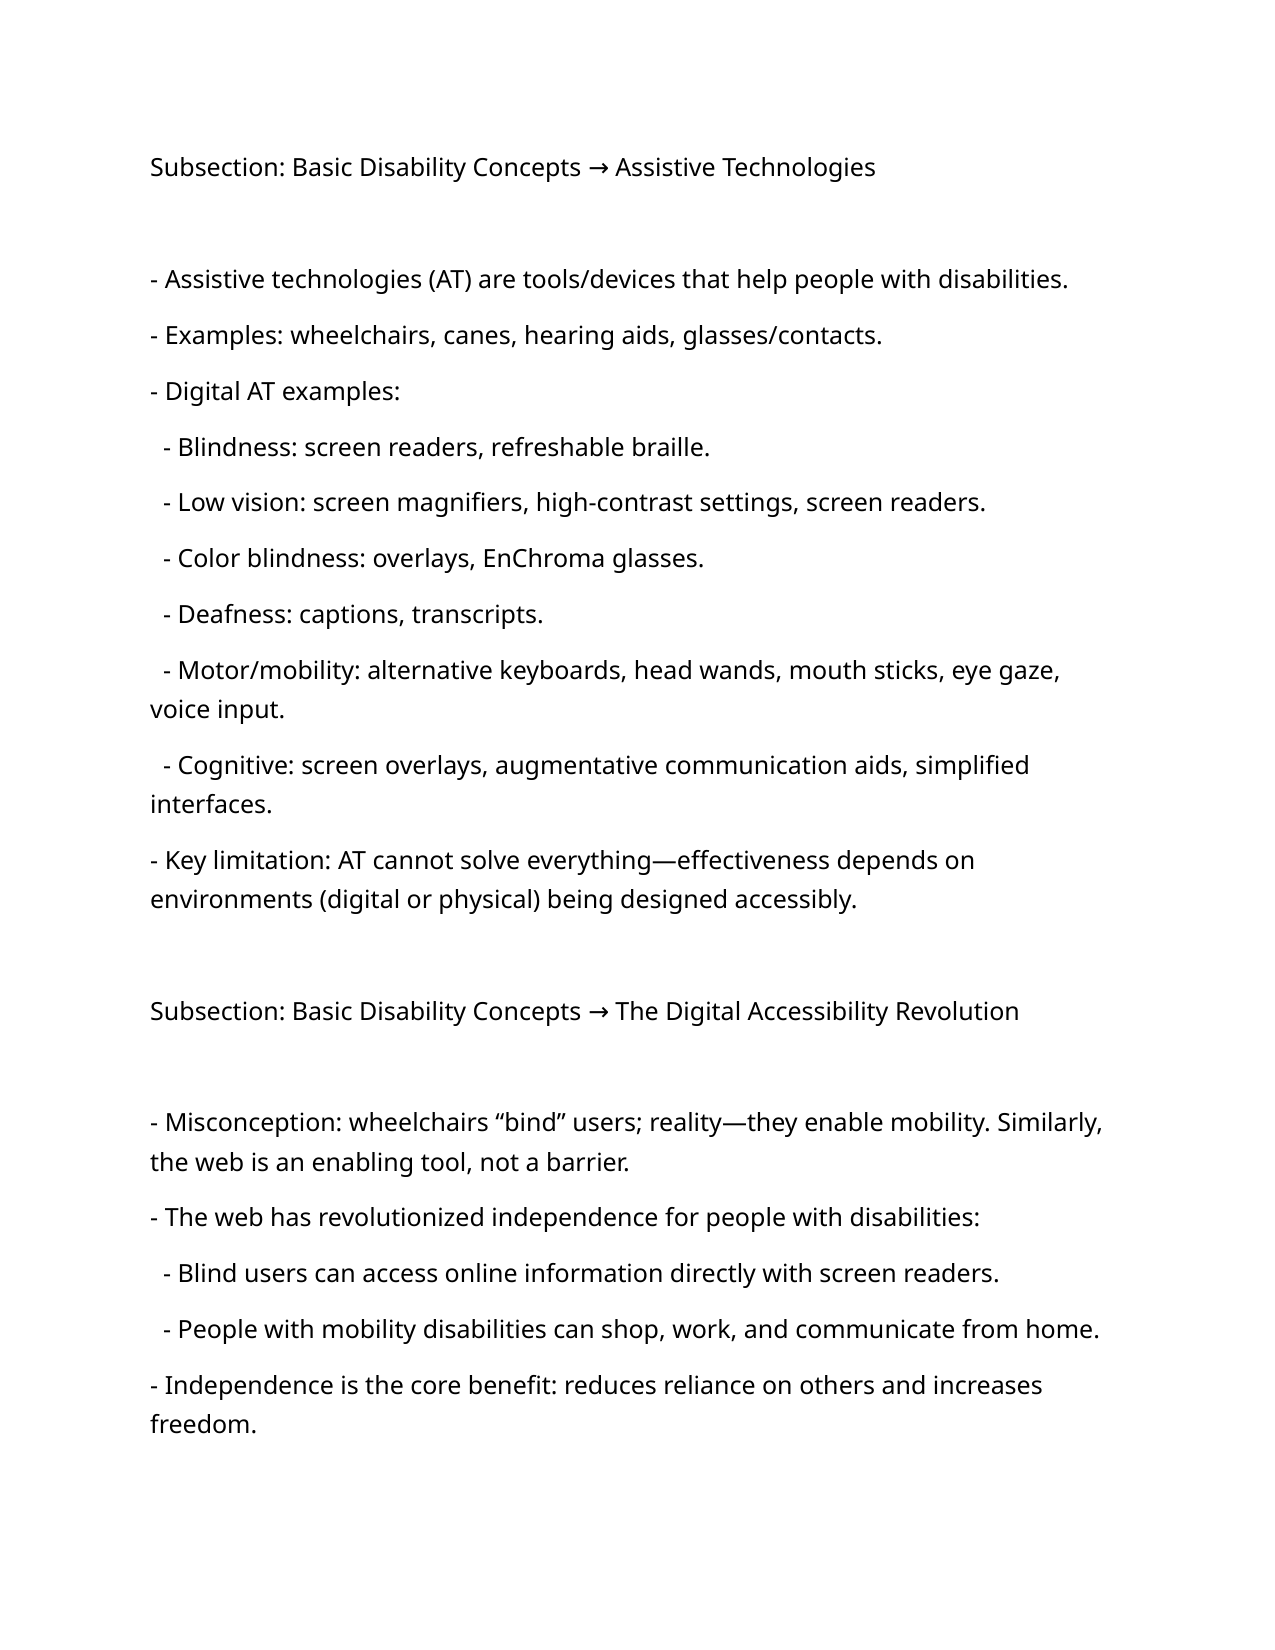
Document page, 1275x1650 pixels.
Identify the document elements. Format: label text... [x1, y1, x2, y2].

text - Independence is the core benefit: reduces reliance on others and increases freedom. [150, 1367, 1125, 1441]
text - Key limitation: AT cannot solve everything—effectiveness depends on environments (digital or physical) being designed accessibly. [150, 842, 1125, 916]
text Subsection: Basic Disability Concepts → The Digital Accessibility Revolution [150, 993, 1125, 1027]
text - Low vision: screen magnifiers, high-contrast settings, screen readers. [150, 485, 1125, 519]
text - The web has revolutionized independence for people with disabilities: [150, 1200, 1125, 1234]
text - Assistive technologies (AT) are tools/devices that help people with disabilities. [150, 262, 1125, 296]
text - People with mobility disabilities can shop, work, and communicate from home. [150, 1312, 1125, 1346]
text - Motor/mobility: alternative keyboards, head wands, mouth sticks, eye gaze, voice input. [150, 652, 1125, 726]
text - Cognitive: screen overlays, augmentative communication aids, simplified interfaces. [150, 747, 1125, 821]
text - Blind users can access online information directly with screen readers. [150, 1256, 1125, 1290]
text - Blindness: screen readers, refreshable braille. [150, 429, 1125, 463]
text - Color blindness: overlays, EnChroma glasses. [150, 541, 1125, 575]
text - Digital AT examples: [150, 373, 1125, 407]
text Subsection: Basic Disability Concepts → Assistive Technologies [150, 150, 1125, 184]
text - Misconception: wheelchairs “bind” users; reality—they enable mobility. Similarly, the web is an enabling tool, not a barrier. [150, 1105, 1125, 1178]
text - Examples: wheelchairs, canes, hearing aids, glasses/contacts. [150, 317, 1125, 352]
text - Deafness: captions, transcripts. [150, 597, 1125, 631]
